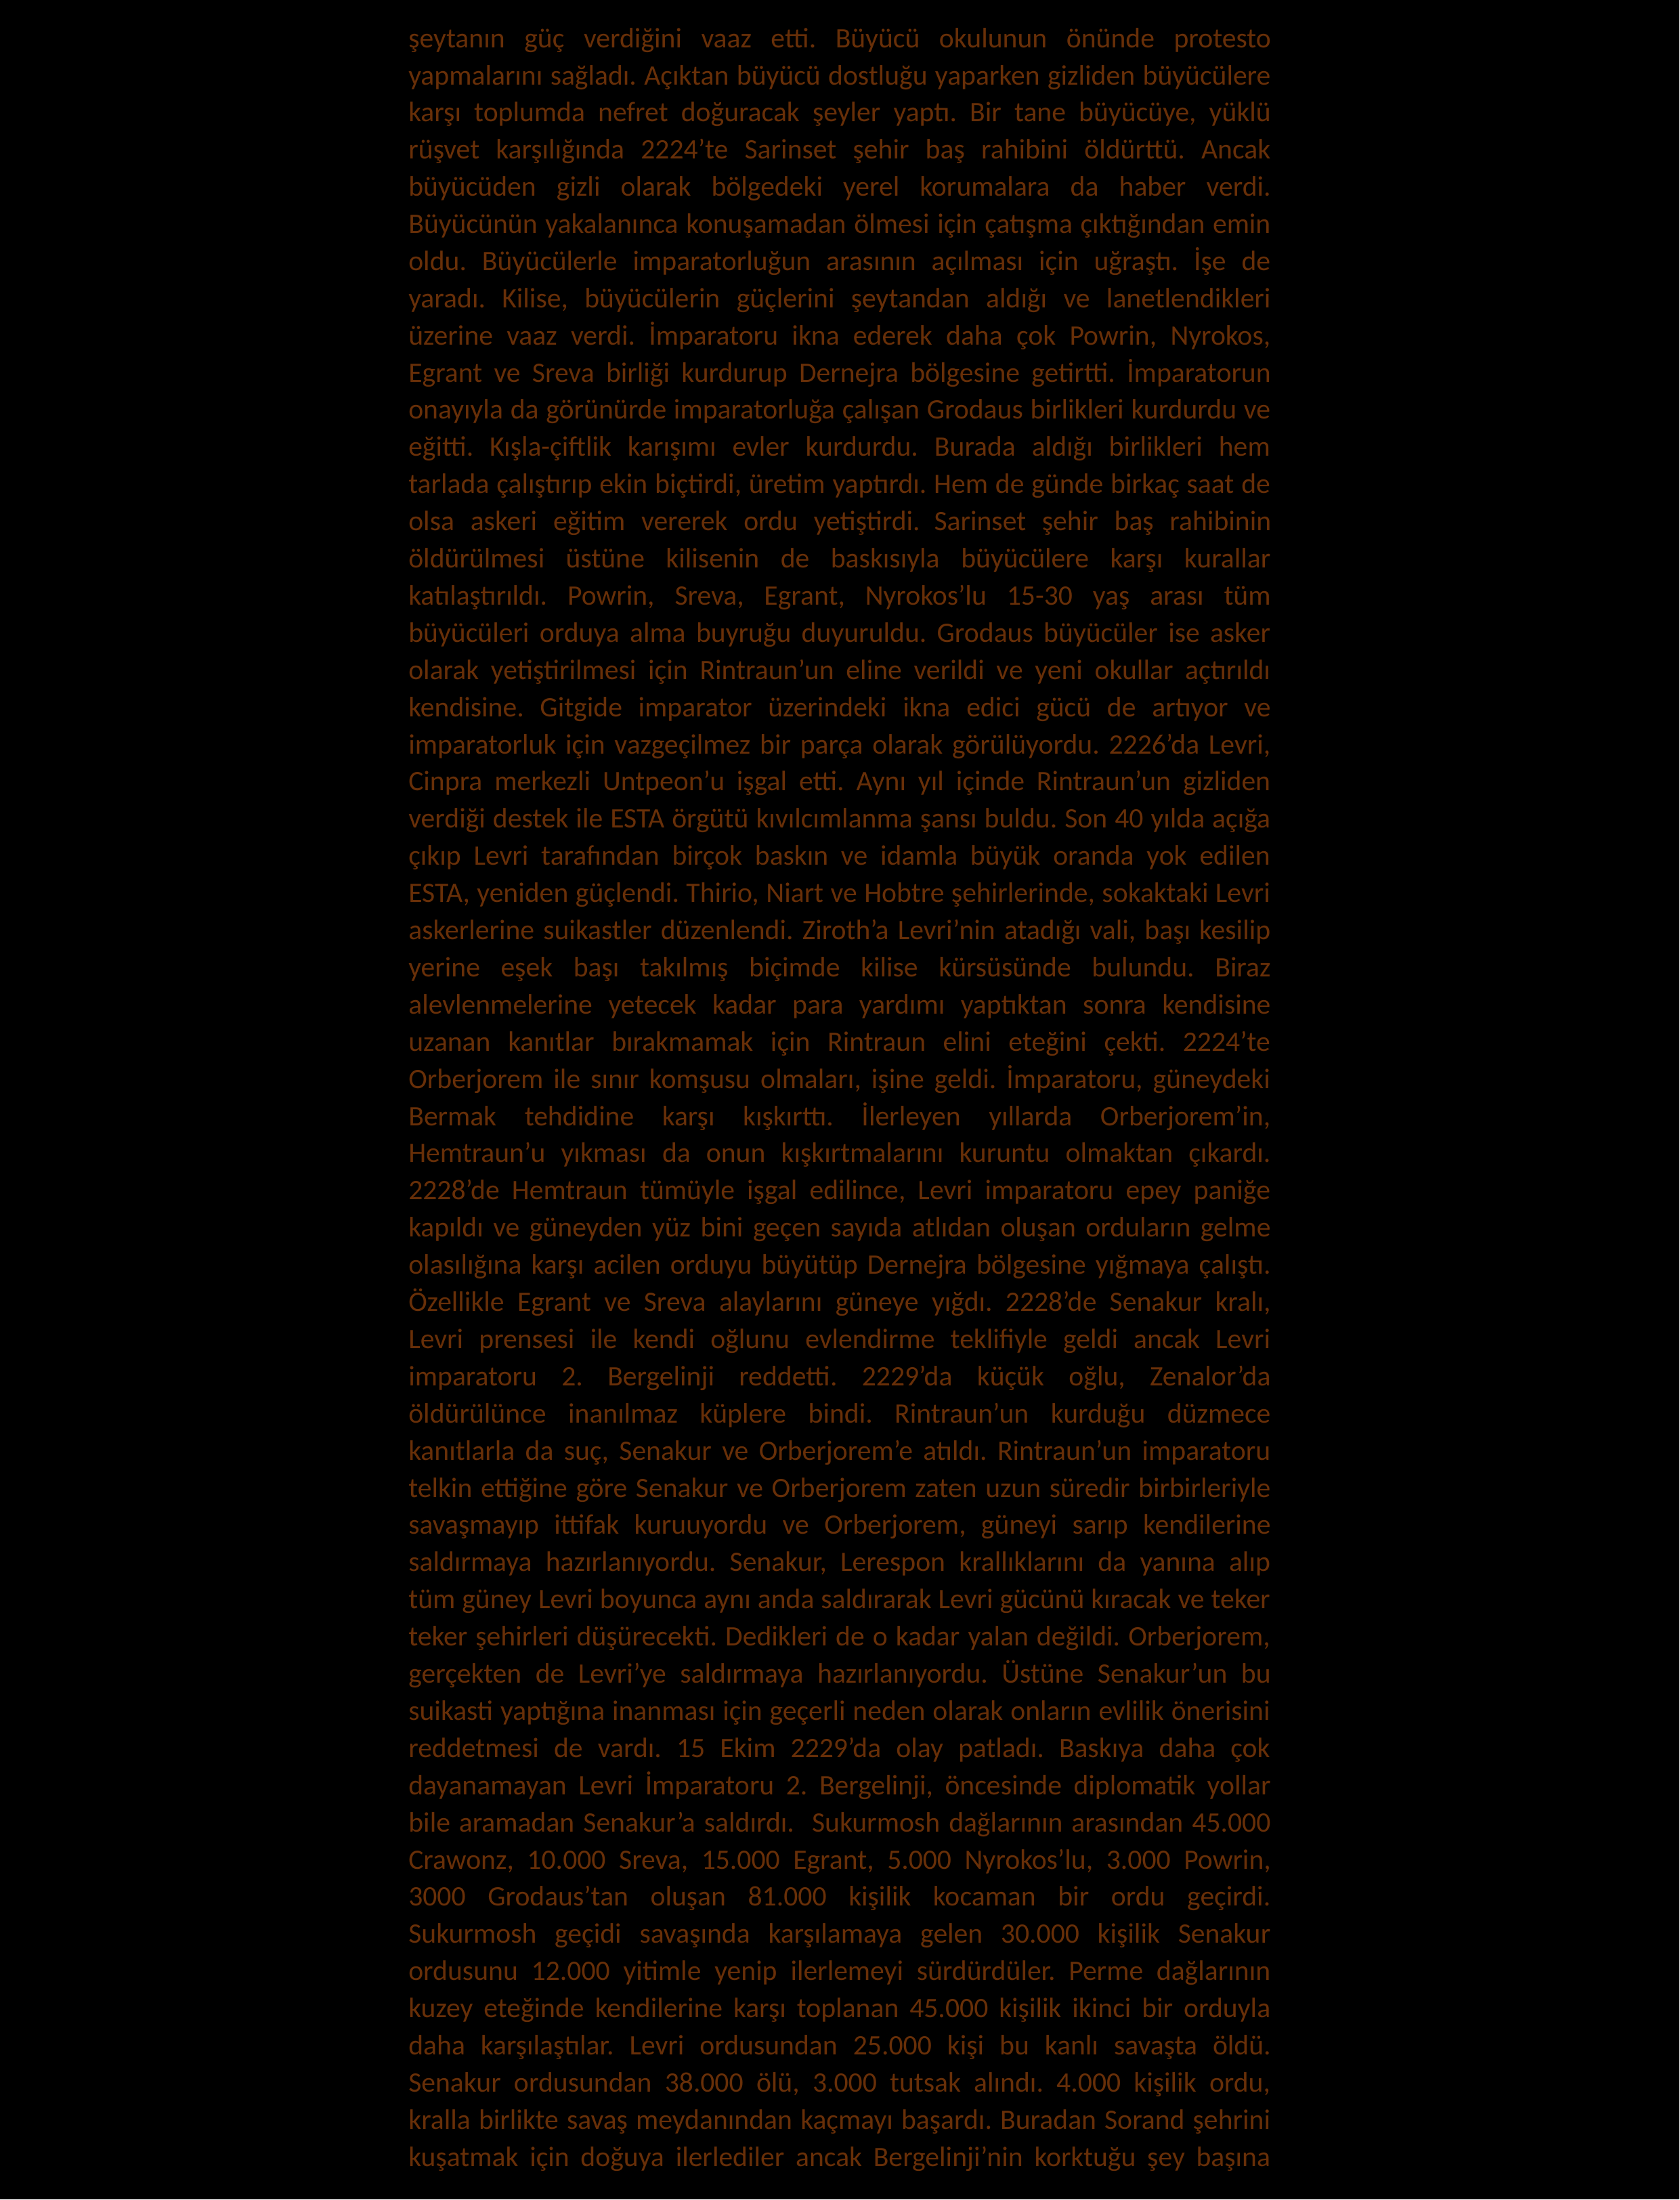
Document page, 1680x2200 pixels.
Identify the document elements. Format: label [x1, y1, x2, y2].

text [408, 20, 1272, 2173]
